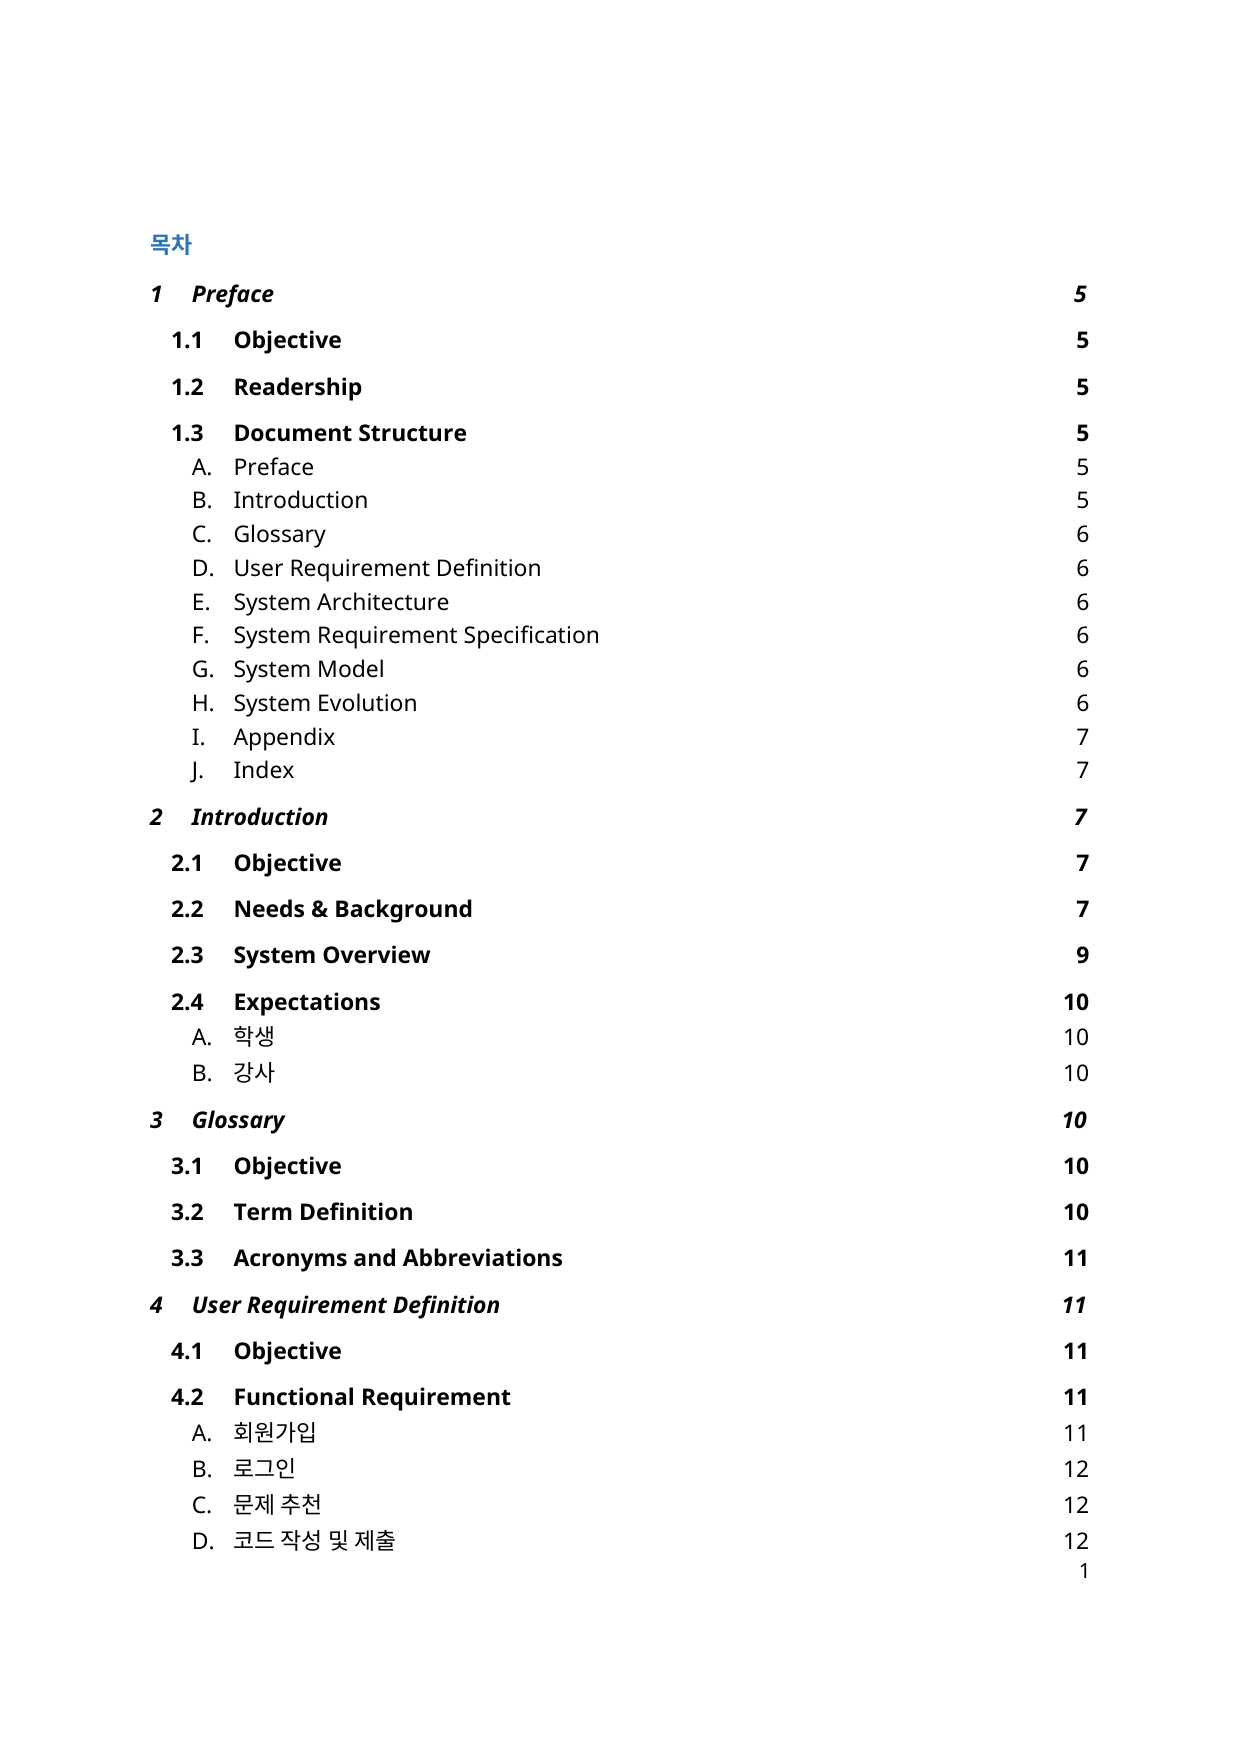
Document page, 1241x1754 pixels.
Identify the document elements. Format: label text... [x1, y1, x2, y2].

text 목차 [150, 227, 1090, 260]
